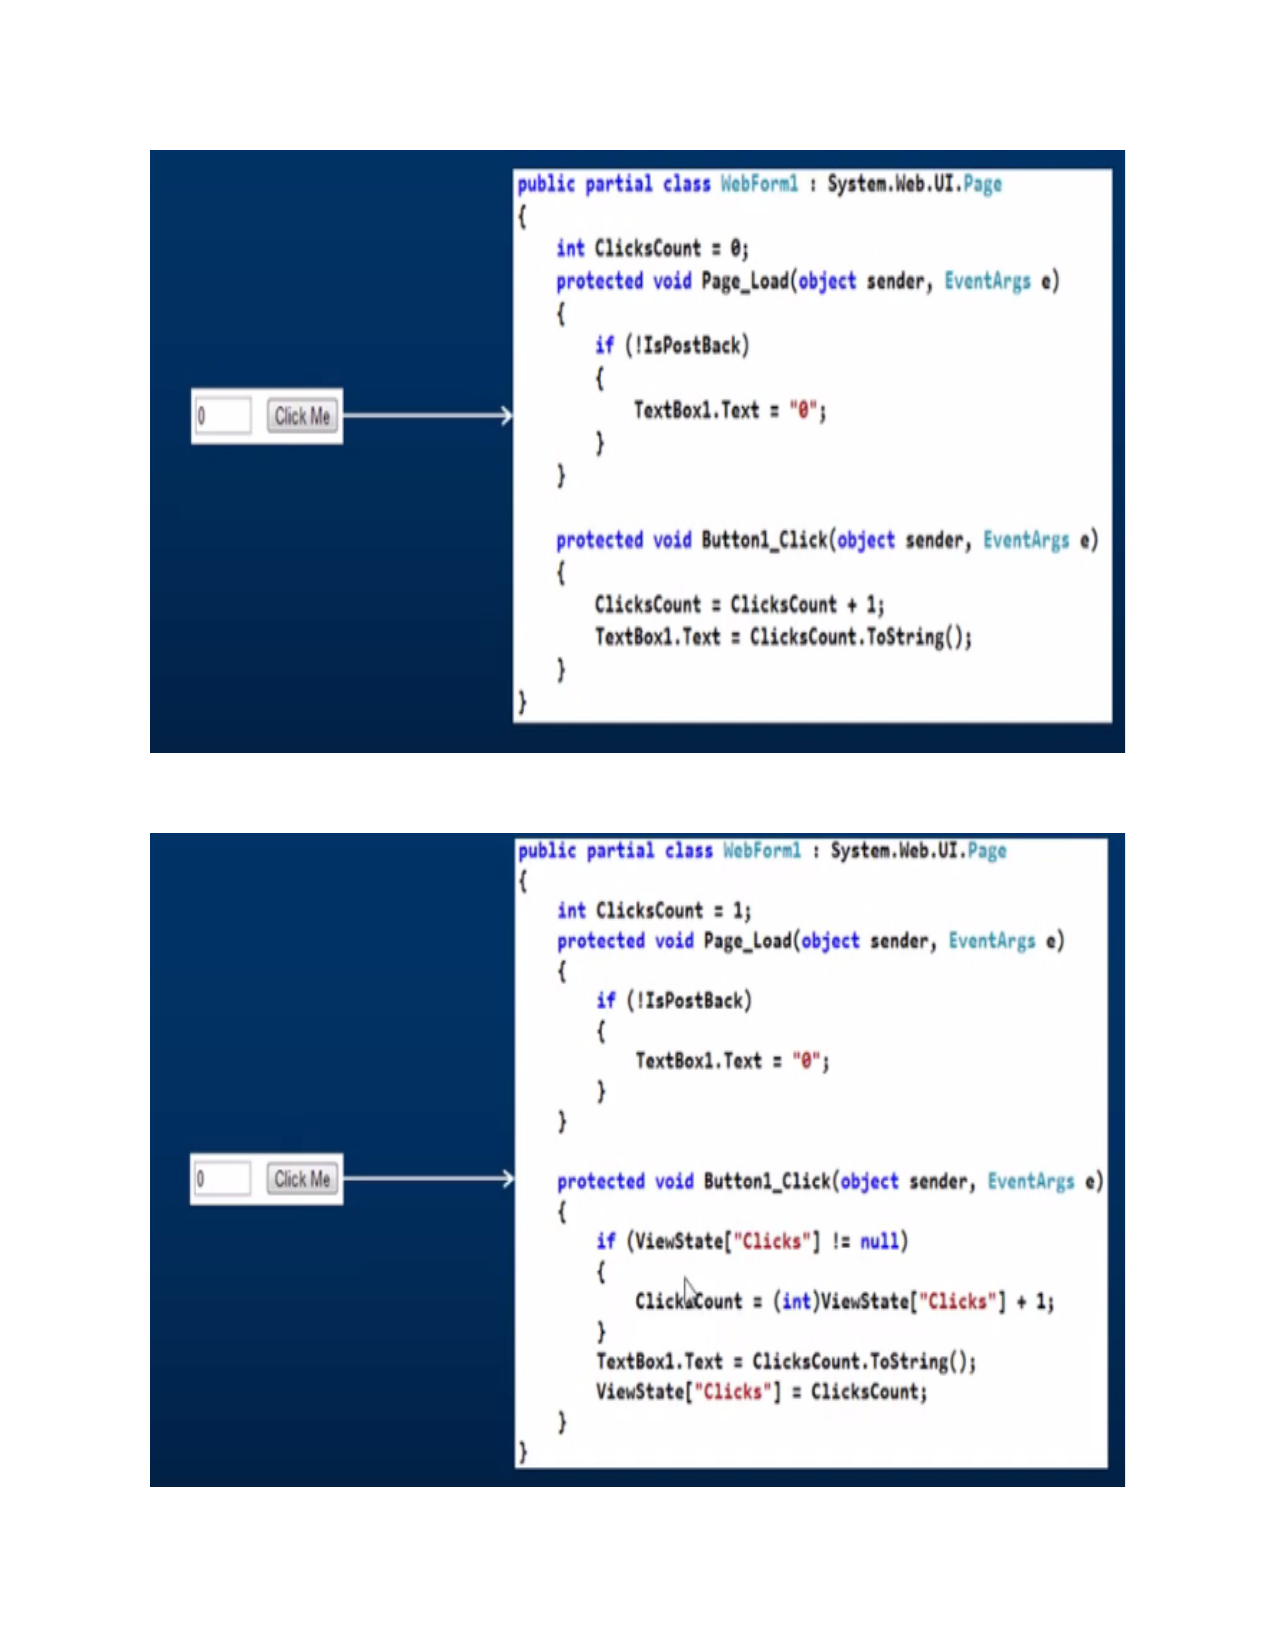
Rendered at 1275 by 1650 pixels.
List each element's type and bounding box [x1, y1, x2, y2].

picture [150, 833, 1125, 1487]
picture [150, 150, 1125, 753]
